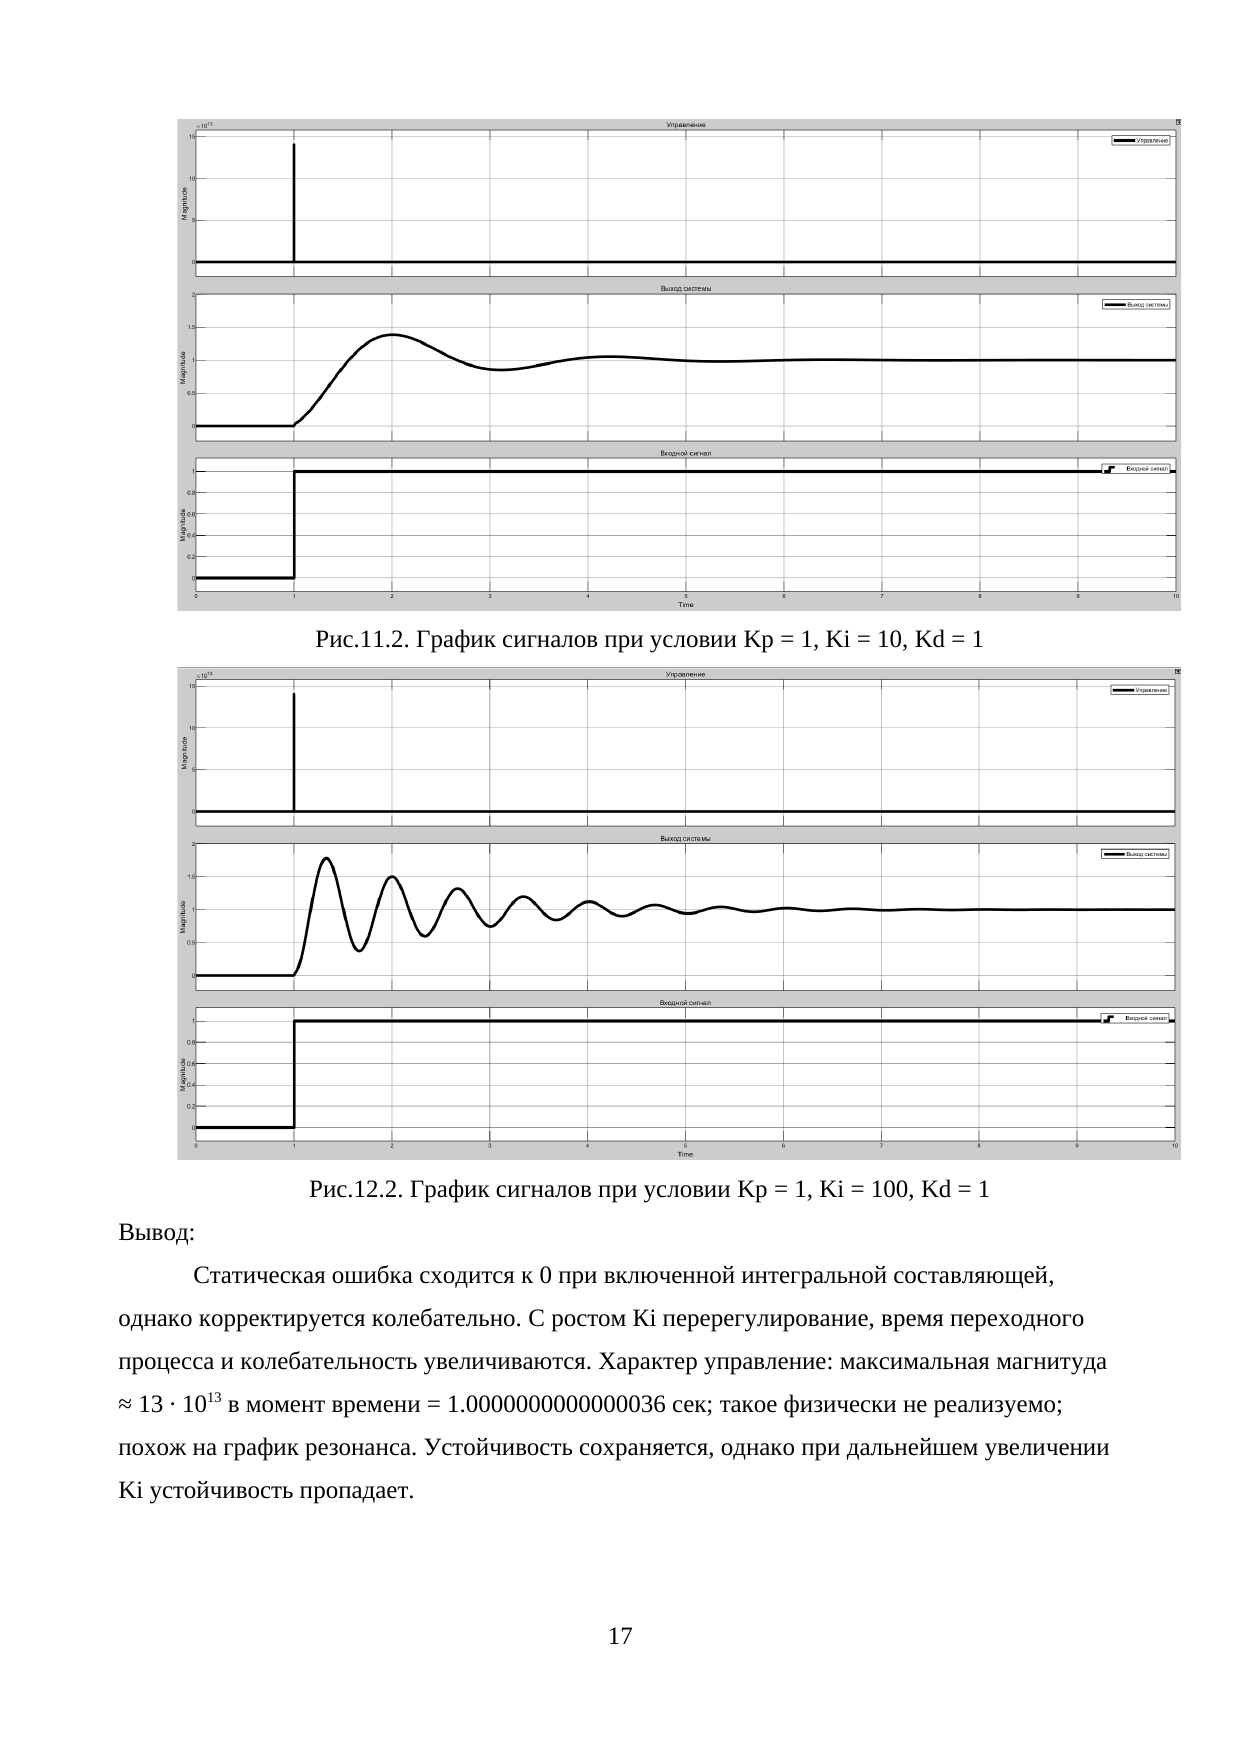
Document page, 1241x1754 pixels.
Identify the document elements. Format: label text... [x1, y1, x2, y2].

text Статическая ошибка сходится к 0 при включенной интегральной составляющей, однако корректируется колебательно. C ростом Кi перерегулирование, время переходного процесса и колебательность увеличиваются. Характер управление: максимальная магнитуда ≈ 13 ∙ 1013 в момент времени = 1.0000000000000036 сек; такое физически не реализуемо; похож на график резонанса. Устойчивость сохраняется, однако при дальнейшем увеличении Ki устойчивость пропадает. [118, 1260, 1122, 1504]
text Вывод: [118, 1217, 1122, 1246]
text Рис.11.2. График сигналов при условии Kp = 1, Ki = 10, Kd = 1 [118, 624, 1122, 653]
picture [177, 667, 1182, 1160]
text Рис.12.2. График сигналов при условии Kp = 1, Ki = 100, Kd = 1 [118, 1174, 1122, 1202]
picture [177, 118, 1182, 611]
